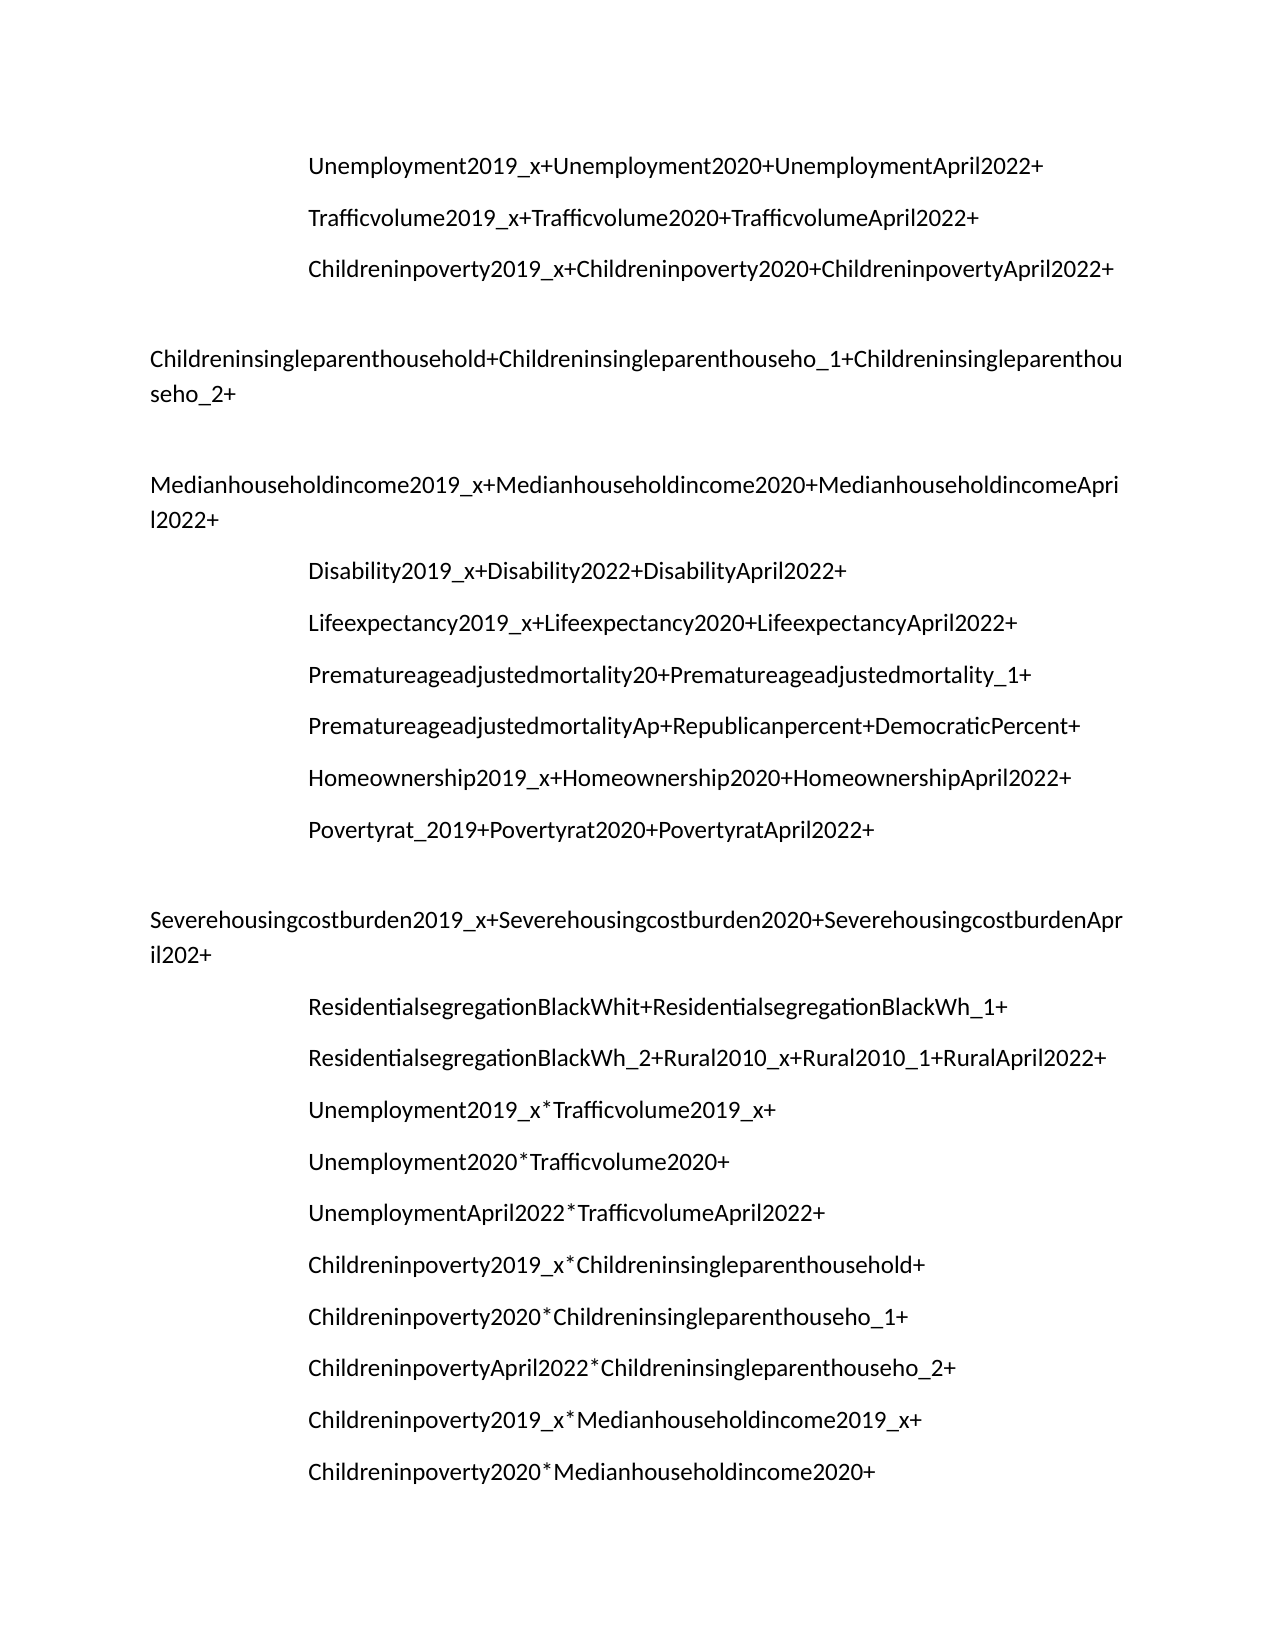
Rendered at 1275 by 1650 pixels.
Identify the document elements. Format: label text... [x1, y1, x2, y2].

text PrematureageadjustedmortalityAp+Republicanpercent+DemocraticPercent+ [150, 710, 1125, 741]
text Unemployment2020*Trafficvolume2020+ [150, 1146, 1125, 1176]
text Childreninsingleparenthousehold+Childreninsingleparenthouseho_1+Childreninsingleparenthouseho_2+ [150, 305, 1125, 409]
text Medianhouseholdincome2019_x+Medianhouseholdincome2020+MedianhouseholdincomeApril2022+ [150, 430, 1125, 534]
text Prematureageadjustedmortality20+Prematureageadjustedmortality_1+ [150, 659, 1125, 689]
text ResidentialsegregationBlackWh_2+Rural2010_x+Rural2010_1+RuralApril2022+ [150, 1042, 1125, 1073]
text Severehousingcostburden2019_x+Severehousingcostburden2020+SeverehousingcostburdenApril202+ [150, 865, 1125, 969]
text Trafficvolume2019_x+Trafficvolume2020+TrafficvolumeApril2022+ [150, 202, 1125, 232]
text Childreninpoverty2020*Medianhouseholdincome2020+ [150, 1456, 1125, 1486]
text ResidentialsegregationBlackWhit+ResidentialsegregationBlackWh_1+ [150, 991, 1125, 1021]
text Childreninpoverty2019_x+Childreninpoverty2020+ChildreninpovertyApril2022+ [150, 253, 1125, 284]
text ChildreninpovertyApril2022*Childreninsingleparenthouseho_2+ [150, 1352, 1125, 1383]
text Unemployment2019_x*Trafficvolume2019_x+ [150, 1094, 1125, 1124]
text Childreninpoverty2019_x*Medianhouseholdincome2019_x+ [150, 1404, 1125, 1434]
text Povertyrat_2019+Povertyrat2020+PovertyratApril2022+ [150, 814, 1125, 844]
text Homeownership2019_x+Homeownership2020+HomeownershipApril2022+ [150, 762, 1125, 793]
text Childreninpoverty2020*Childreninsingleparenthouseho_1+ [150, 1301, 1125, 1331]
text Disability2019_x+Disability2022+DisabilityApril2022+ [150, 555, 1125, 586]
text Lifeexpectancy2019_x+Lifeexpectancy2020+LifeexpectancyApril2022+ [150, 607, 1125, 638]
text Unemployment2019_x+Unemployment2020+UnemploymentApril2022+ [150, 150, 1125, 181]
text UnemploymentApril2022*TrafficvolumeApril2022+ [150, 1197, 1125, 1228]
text Childreninpoverty2019_x*Childreninsingleparenthousehold+ [150, 1249, 1125, 1279]
